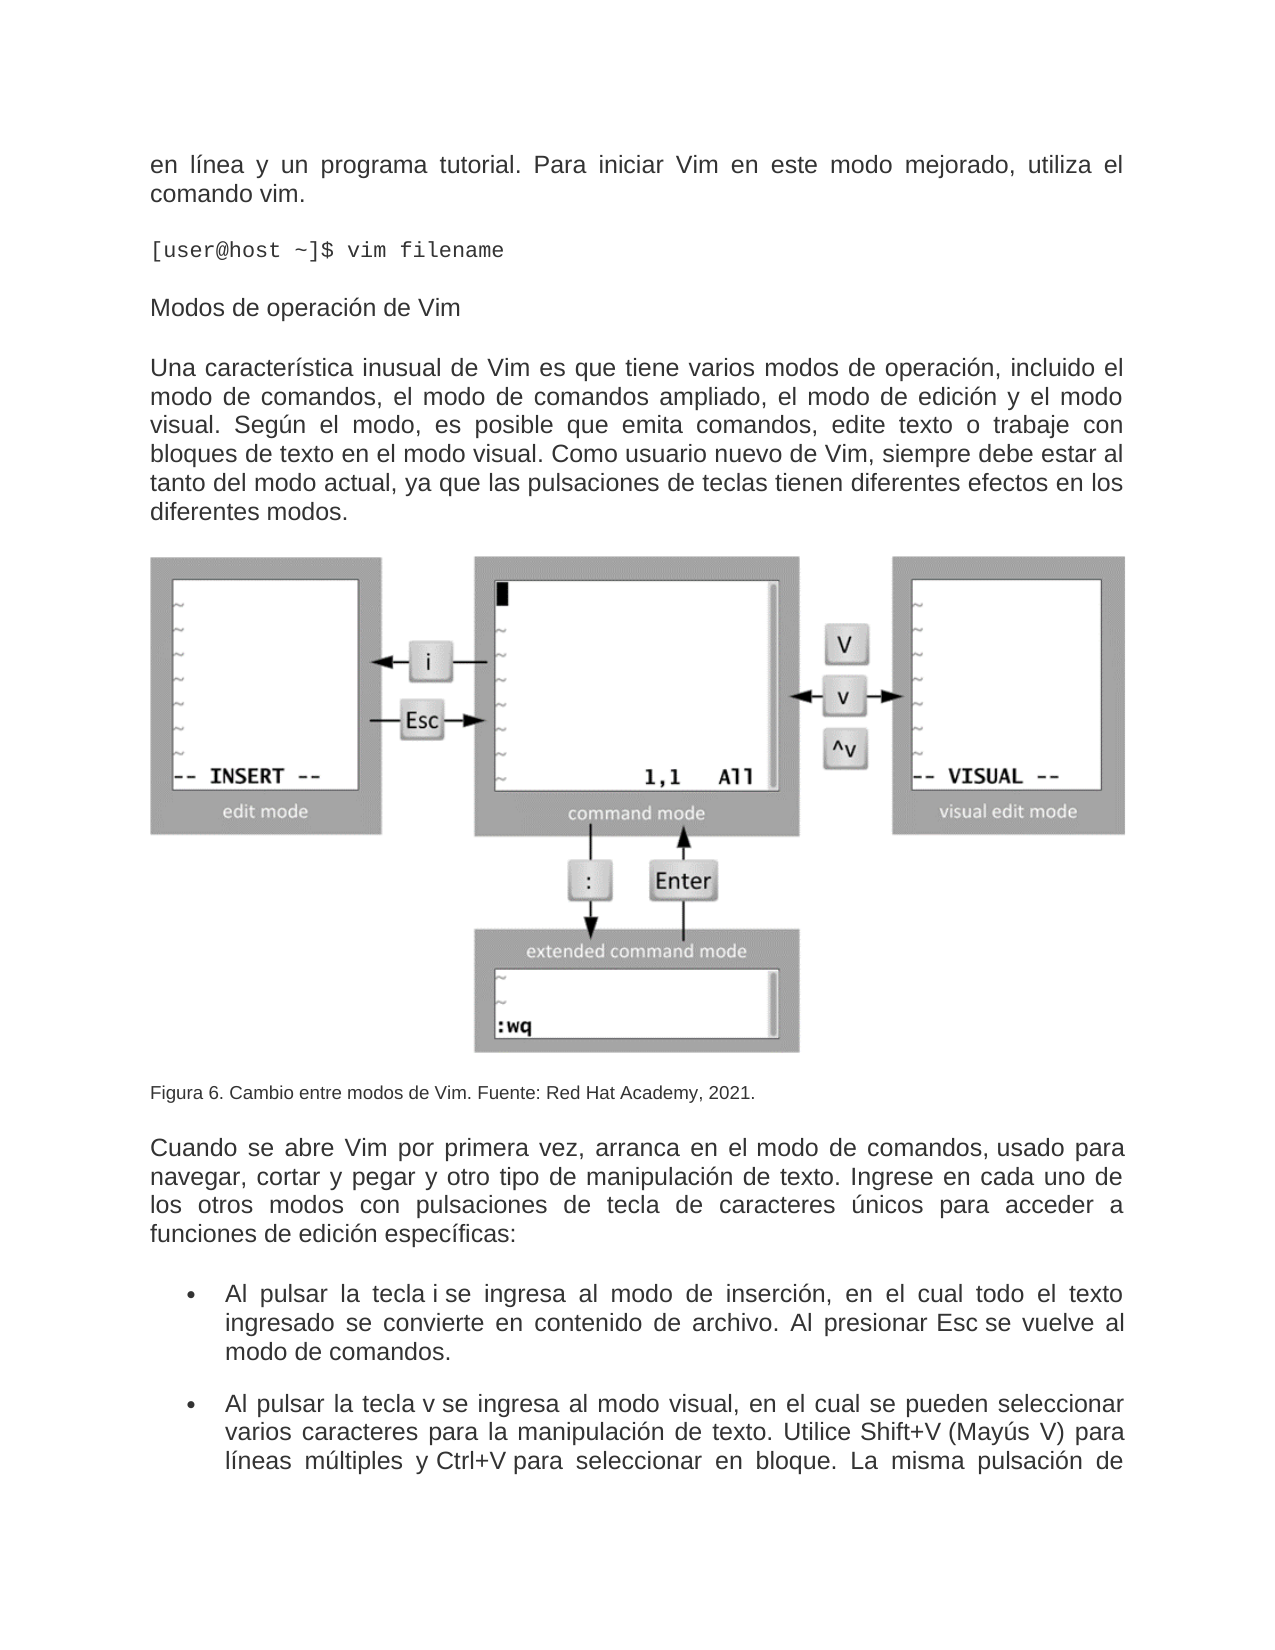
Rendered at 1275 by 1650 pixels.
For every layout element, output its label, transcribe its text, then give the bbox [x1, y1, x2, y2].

picture [150, 556, 1125, 1053]
text Figura 6. Cambio entre modos de Vim. Fuente: Red Hat Academy, 2021. [150, 1082, 1125, 1103]
text Modos de operación de Vim [150, 293, 1125, 321]
list Al pulsar la tecla i se ingresa al modo de inserción, en el cual todo el texto ingresado se convierte en contenido de archivo. Al presionar Esc se vuelve al modo de comandos. [187, 1279, 1125, 1365]
text [user@host ~]$ vim filename [150, 239, 1125, 263]
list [187, 1389, 1125, 1475]
text Una característica inusual de Vim es que tiene varios modos de operación, incluido el modo de comandos, el modo de comandos ampliado, el modo de edición y el modo visual. Según el modo, es posible que emita comandos, edite texto o trabaje con bloques de texto en el modo visual. Como usuario nuevo de Vim, siempre debe estar al tanto del modo actual, ya que las pulsaciones de teclas tienen diferentes efectos en los diferentes modos. [150, 353, 1125, 525]
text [150, 150, 1125, 207]
text Cuando se abre Vim por primera vez, arranca en el modo de comandos, usado para navegar, cortar y pegar y otro tipo de manipulación de texto. Ingrese en cada uno de los otros modos con pulsaciones de tecla de caracteres únicos para acceder a funciones de edición específicas: [150, 1133, 1125, 1248]
